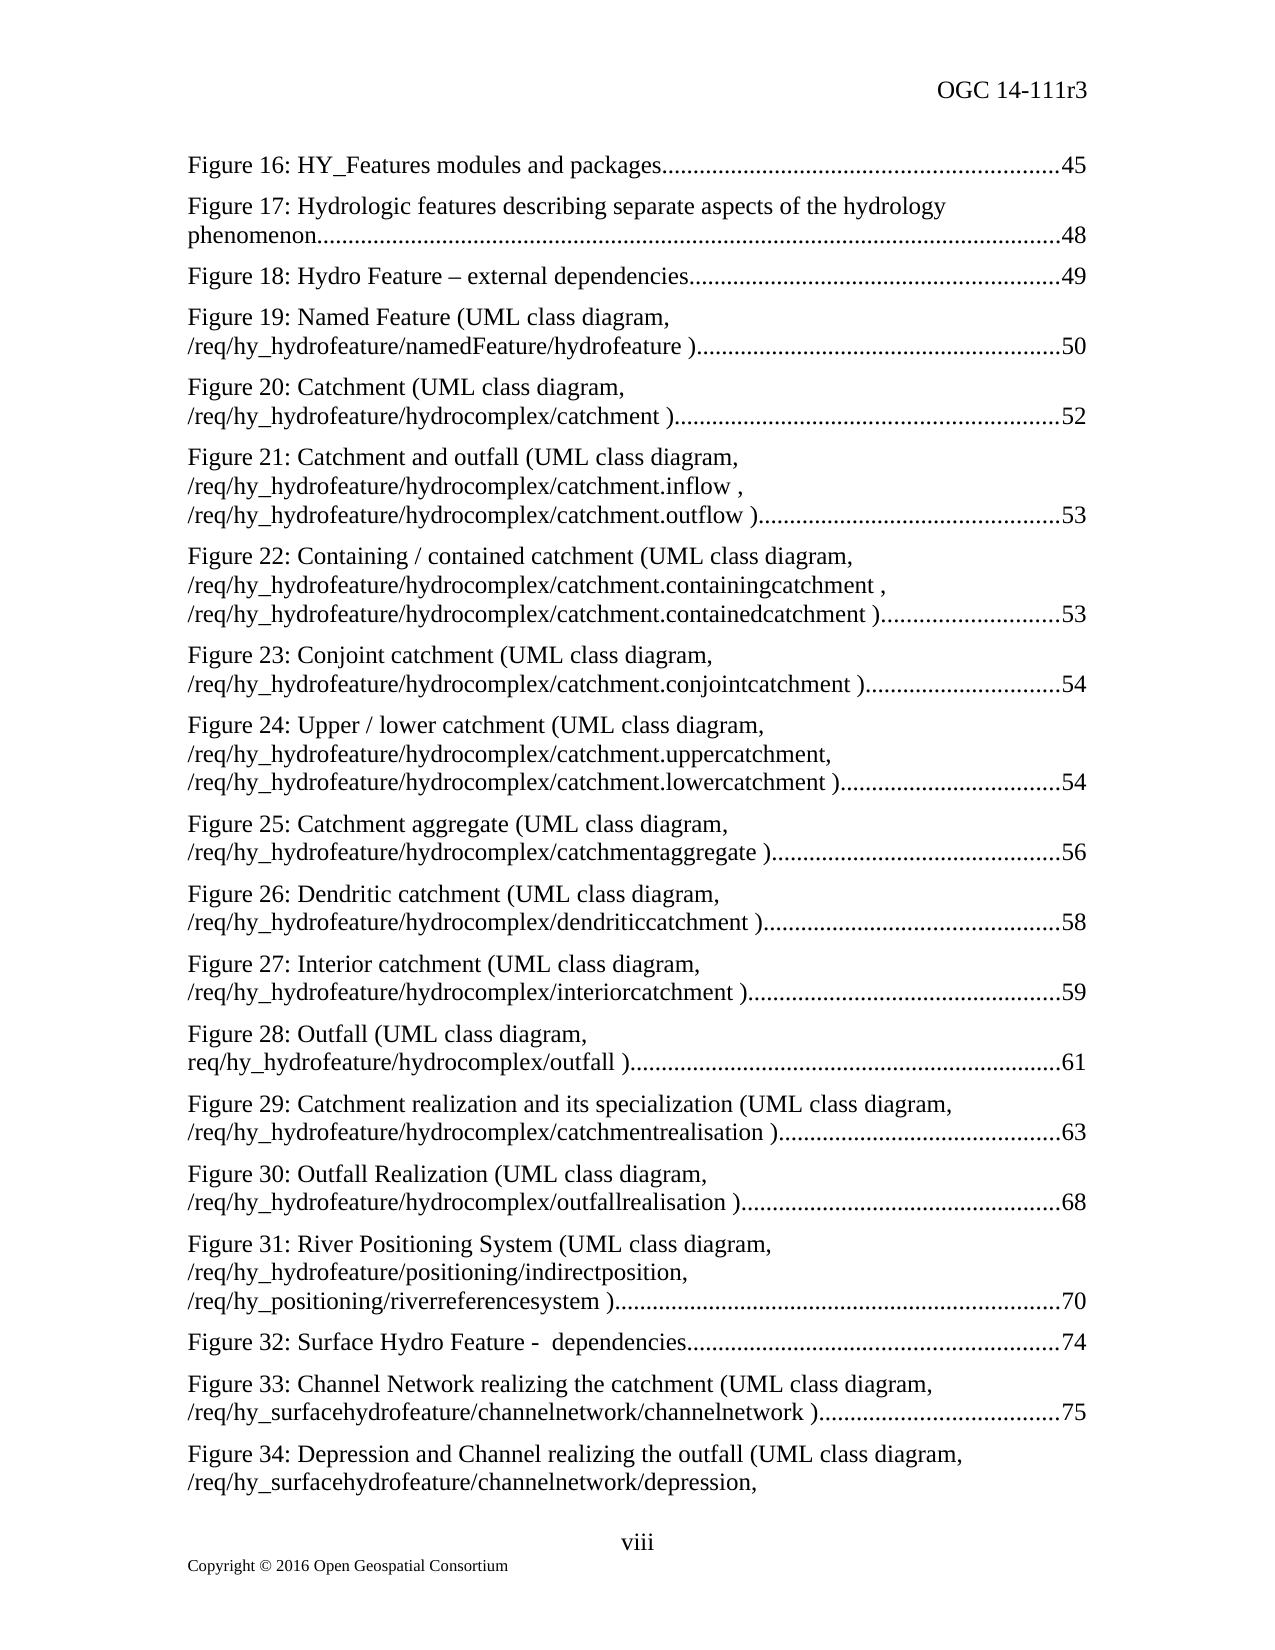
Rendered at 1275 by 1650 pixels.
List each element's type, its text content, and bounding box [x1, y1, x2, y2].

text Figure 17: Hydrologic features describing separate aspects of the hydrology phenomenon 48 [187, 191, 999, 249]
text Figure 31: River Positioning System (UML class diagram, /req/hy_hydrofeature/positioning/indirectposition, /req/hy_positioning/riverreferencesystem ) 70 [187, 1229, 999, 1315]
text Figure 18: Hydro Feature – external dependencies 49 [187, 261, 999, 290]
text Figure 20: Catchment (UML class diagram, /req/hy_hydrofeature/hydrocomplex/catchment ) 52 [187, 372, 999, 430]
text Figure 19: Named Feature (UML class diagram, /req/hy_hydrofeature/namedFeature/hydrofeature ) 50 [187, 302, 999, 360]
text Figure 33: Channel Network realizing the catchment (UML class diagram, /req/hy_surfacehydrofeature/channelnetwork/channelnetwork ) 75 [187, 1369, 999, 1426]
text Figure 27: Interior catchment (UML class diagram, /req/hy_hydrofeature/hydrocomplex/interiorcatchment ) 59 [187, 949, 999, 1006]
text Figure 16: HY_Features modules and packages 45 [187, 150, 999, 179]
text Figure 29: Catchment realization and its specialization (UML class diagram, /req/hy_hydrofeature/hydrocomplex/catchmentrealisation ) 63 [187, 1089, 999, 1146]
text Figure 25: Catchment aggregate (UML class diagram, /req/hy_hydrofeature/hydrocomplex/catchmentaggregate ) 56 [187, 809, 999, 866]
text Figure 23: Conjoint catchment (UML class diagram, /req/hy_hydrofeature/hydrocomplex/catchment.conjointcatchment ) 54 [187, 640, 999, 697]
text Figure 22: Containing / contained catchment (UML class diagram, /req/hy_hydrofeature/hydrocomplex/catchment.containingcatchment , /req/hy_hydrofeature/hydrocomplex/catchment.containedcatchment ) 53 [187, 541, 999, 627]
text Figure 21: Catchment and outfall (UML class diagram, /req/hy_hydrofeature/hydrocomplex/catchment.inflow , /req/hy_hydrofeature/hydrocomplex/catchment.outflow ) 53 [187, 442, 999, 529]
text Figure 32: Surface Hydro Feature - dependencies 74 [187, 1327, 999, 1356]
text Figure 26: Dendritic catchment (UML class diagram, /req/hy_hydrofeature/hydrocomplex/dendriticcatchment ) 58 [187, 879, 999, 936]
text Figure 28: Outfall (UML class diagram, req/hy_hydrofeature/hydrocomplex/outfall ) 61 [187, 1019, 999, 1076]
text Figure 30: Outfall Realization (UML class diagram, /req/hy_hydrofeature/hydrocomplex/outfallrealisation ) 68 [187, 1159, 999, 1216]
text Figure 24: Upper / lower catchment (UML class diagram, /req/hy_hydrofeature/hydrocomplex/catchment.uppercatchment, /req/hy_hydrofeature/hydrocomplex/catchment.lowercatchment ) 54 [187, 710, 999, 796]
